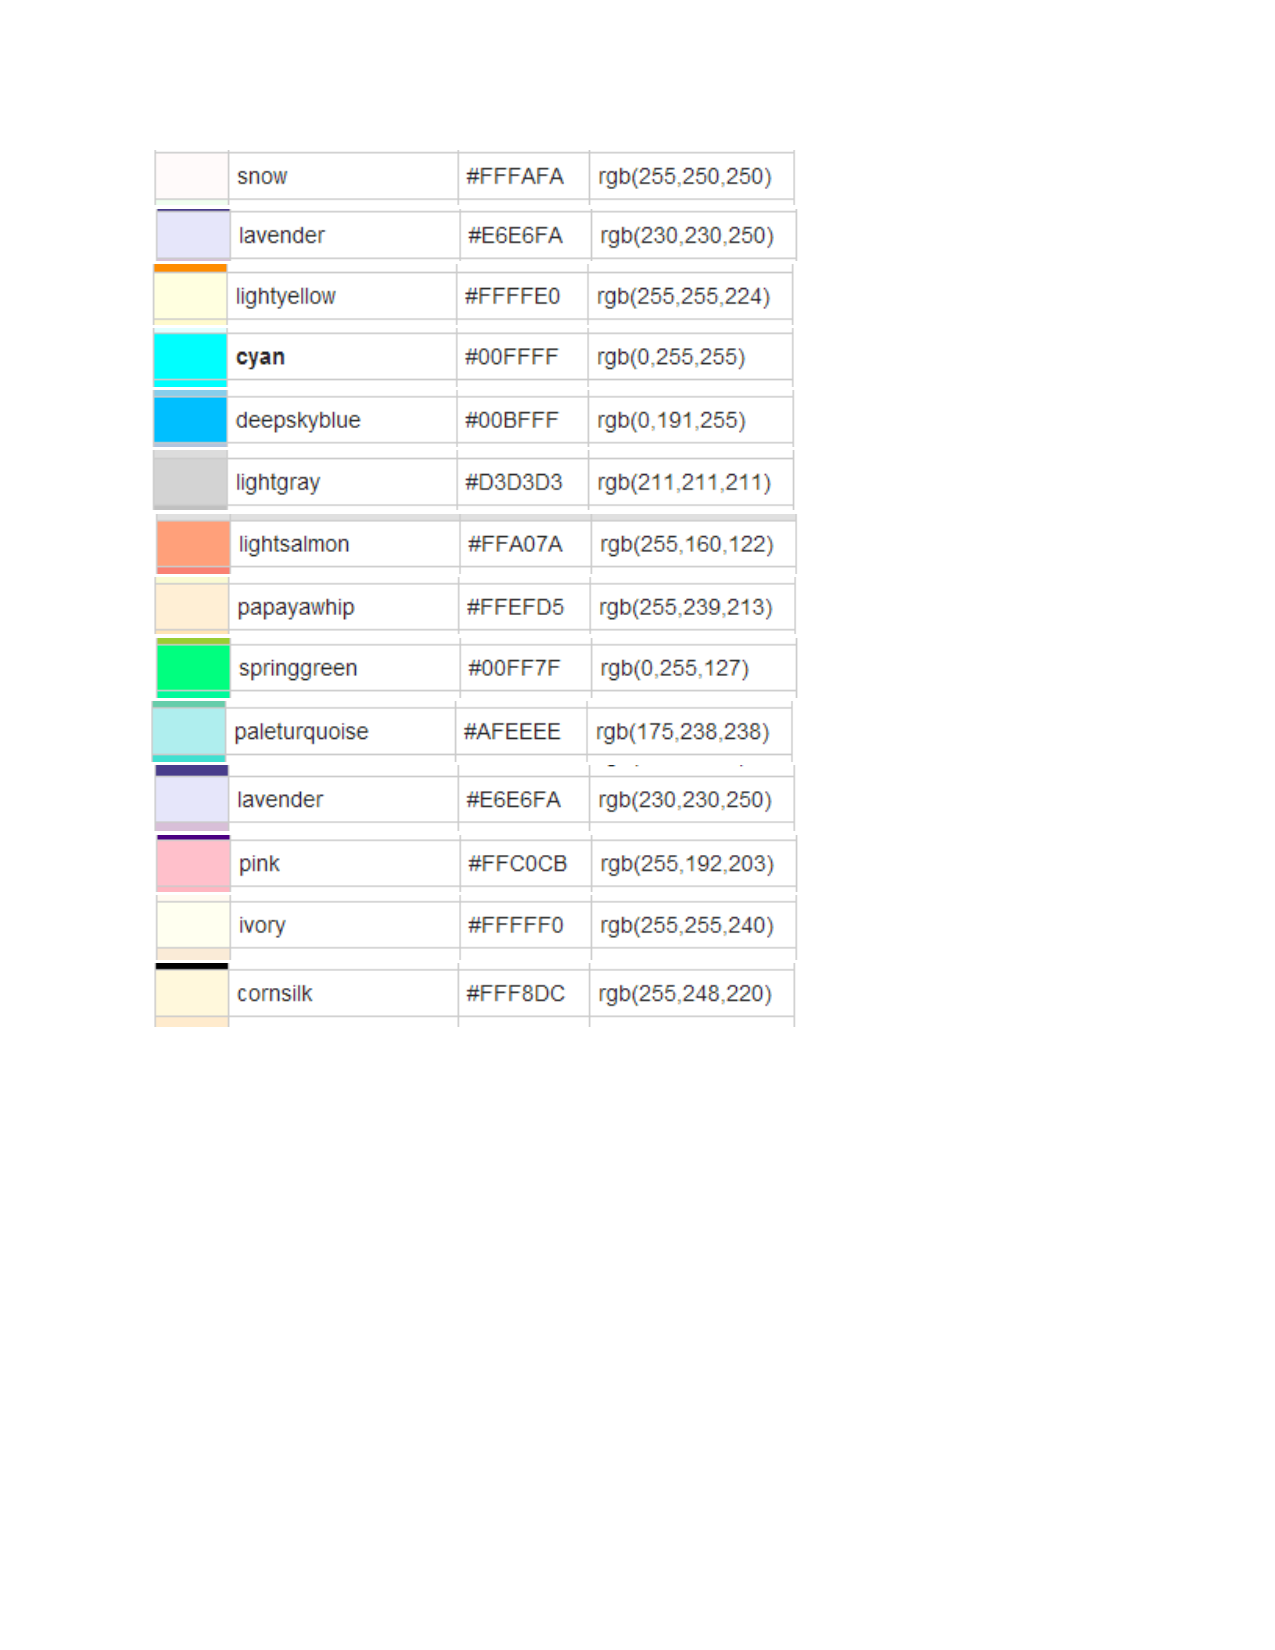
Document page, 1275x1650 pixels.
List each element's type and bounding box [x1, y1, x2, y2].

picture [150, 577, 803, 634]
picture [150, 264, 800, 325]
picture [150, 328, 797, 387]
picture [150, 150, 803, 205]
picture [150, 835, 807, 892]
picture [150, 638, 807, 698]
picture [150, 963, 811, 1027]
picture [150, 895, 802, 960]
picture [150, 701, 803, 762]
picture [150, 209, 799, 261]
picture [150, 514, 805, 574]
picture [150, 765, 800, 831]
picture [150, 390, 799, 447]
picture [150, 450, 803, 510]
